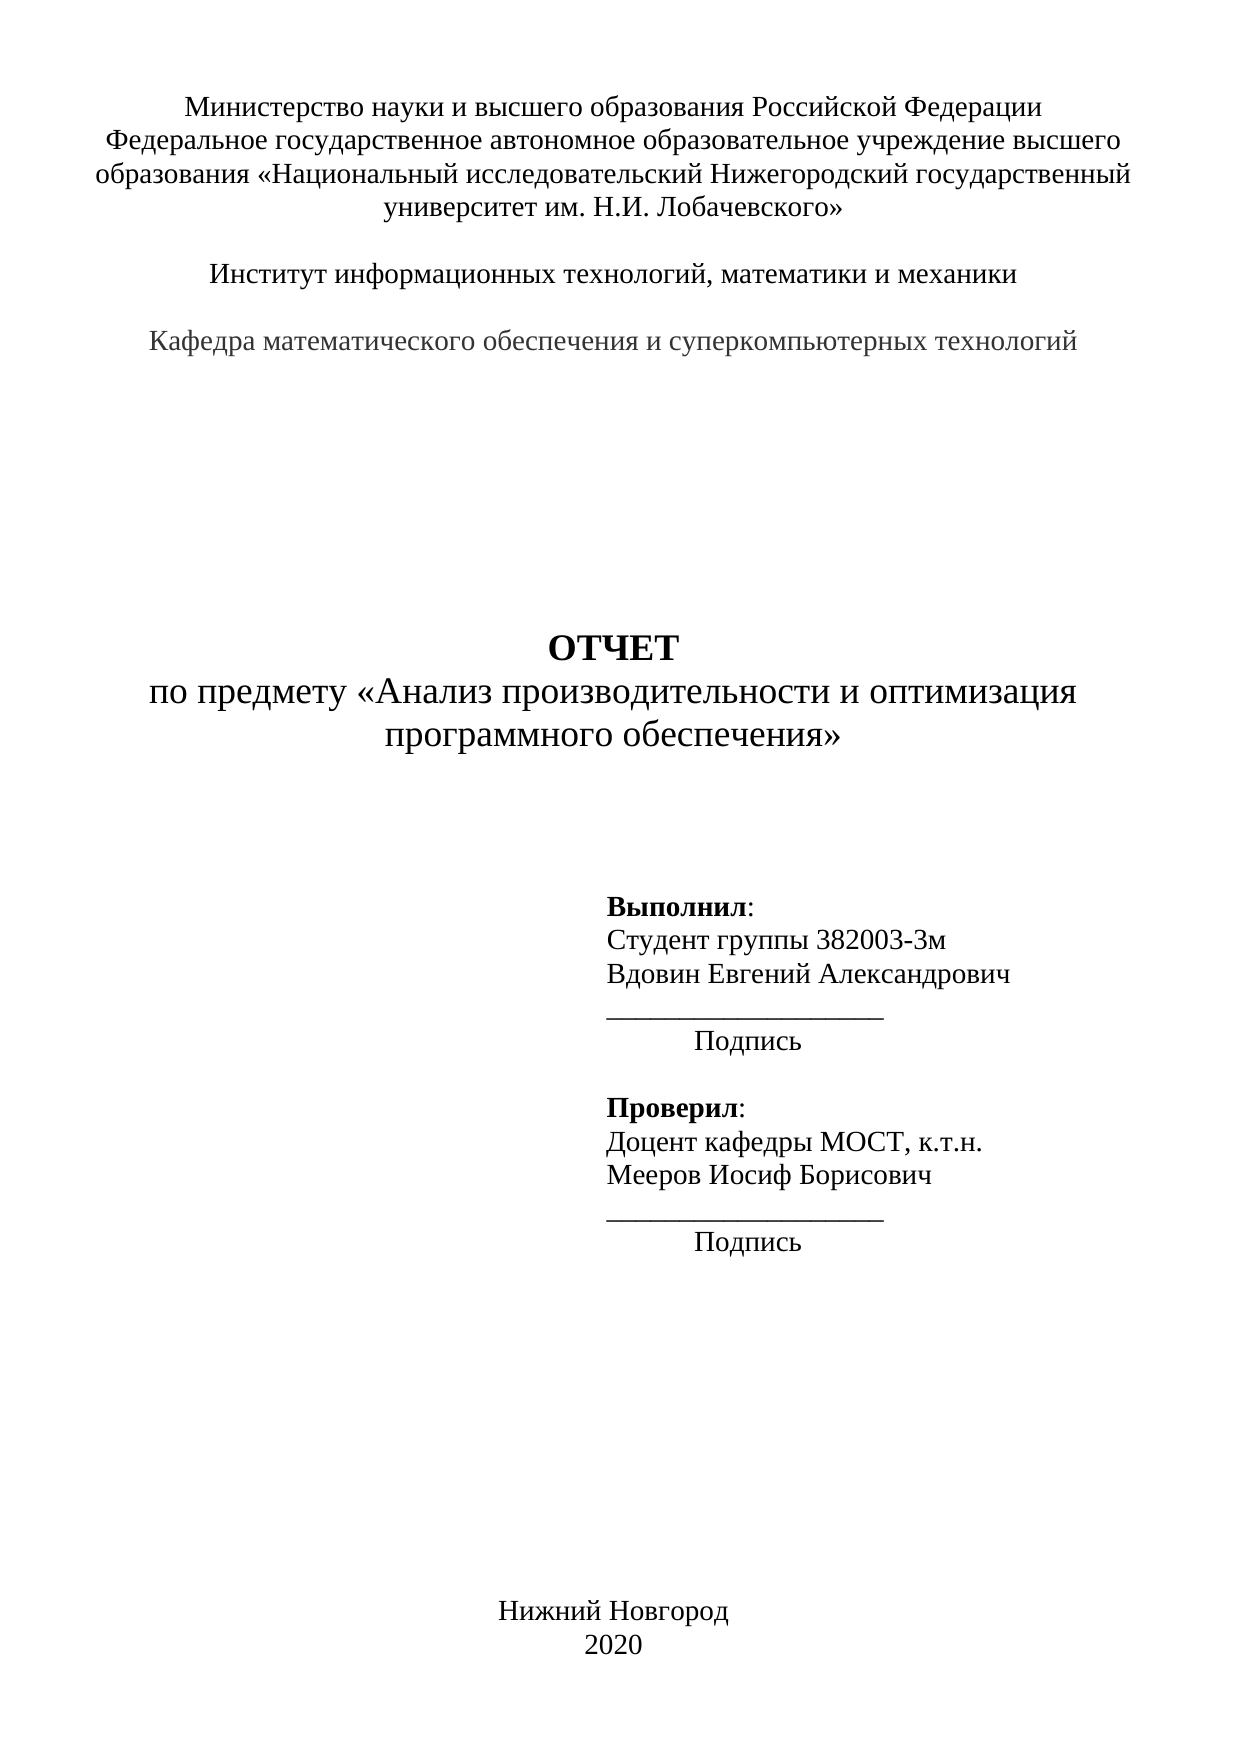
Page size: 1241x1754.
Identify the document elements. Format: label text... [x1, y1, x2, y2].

text Нижний Новгород [75, 1593, 1152, 1627]
text Выполнил: [607, 889, 1152, 922]
text Доцент кафедры МОСТ, к.т.н. [562, 1124, 1152, 1157]
text Мееров Иосиф Борисович [606, 1157, 1152, 1191]
text 2020 [75, 1627, 1152, 1660]
text Подпись [606, 1023, 1152, 1057]
text Институт информационных технологий, математики и механики [75, 256, 1152, 290]
text Кафедра математического обеспечения и суперкомпьютерных технологий [75, 323, 1152, 357]
text Министерство науки и высшего образования Российской Федерации [75, 89, 1152, 122]
text Вдовин Евгений Александрович [606, 956, 1152, 989]
text Подпись [606, 1224, 1152, 1258]
text по предмету «Анализ производительности и оптимизация программного обеспечения» [75, 668, 1152, 755]
text Проверил: [606, 1090, 1152, 1124]
text ___________________ [606, 1191, 1152, 1224]
text ___________________ [606, 989, 1152, 1023]
text Федеральное государственное автономное образовательное учреждение высшего образования «Национальный исследовательский Нижегородский государственный университет им. Н.И. Лобачевского» [75, 122, 1152, 223]
text ОТЧЕТ [75, 625, 1152, 668]
text Студент группы 382003-3м [607, 922, 1152, 956]
